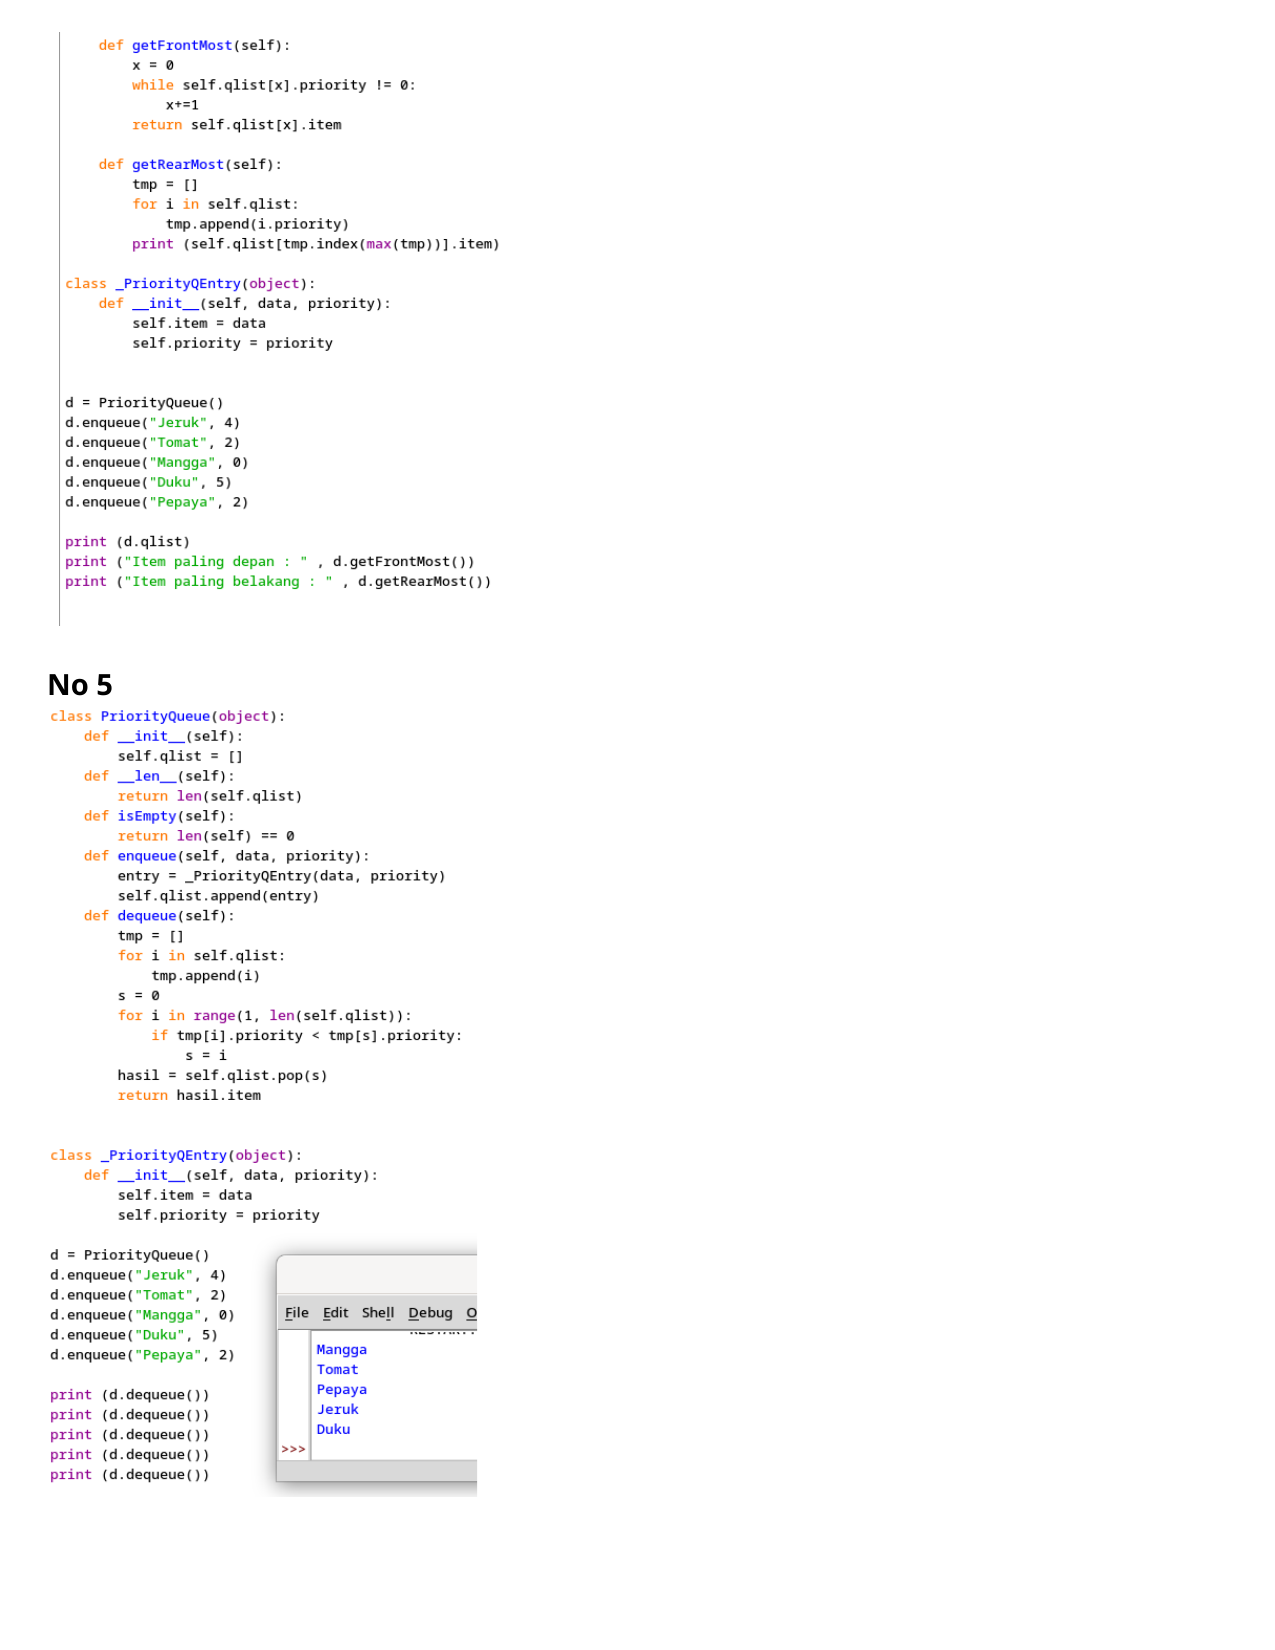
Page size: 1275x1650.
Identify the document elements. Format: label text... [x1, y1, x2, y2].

picture [59, 32, 567, 626]
text No 5 [47, 665, 1247, 704]
picture [46, 704, 478, 1497]
